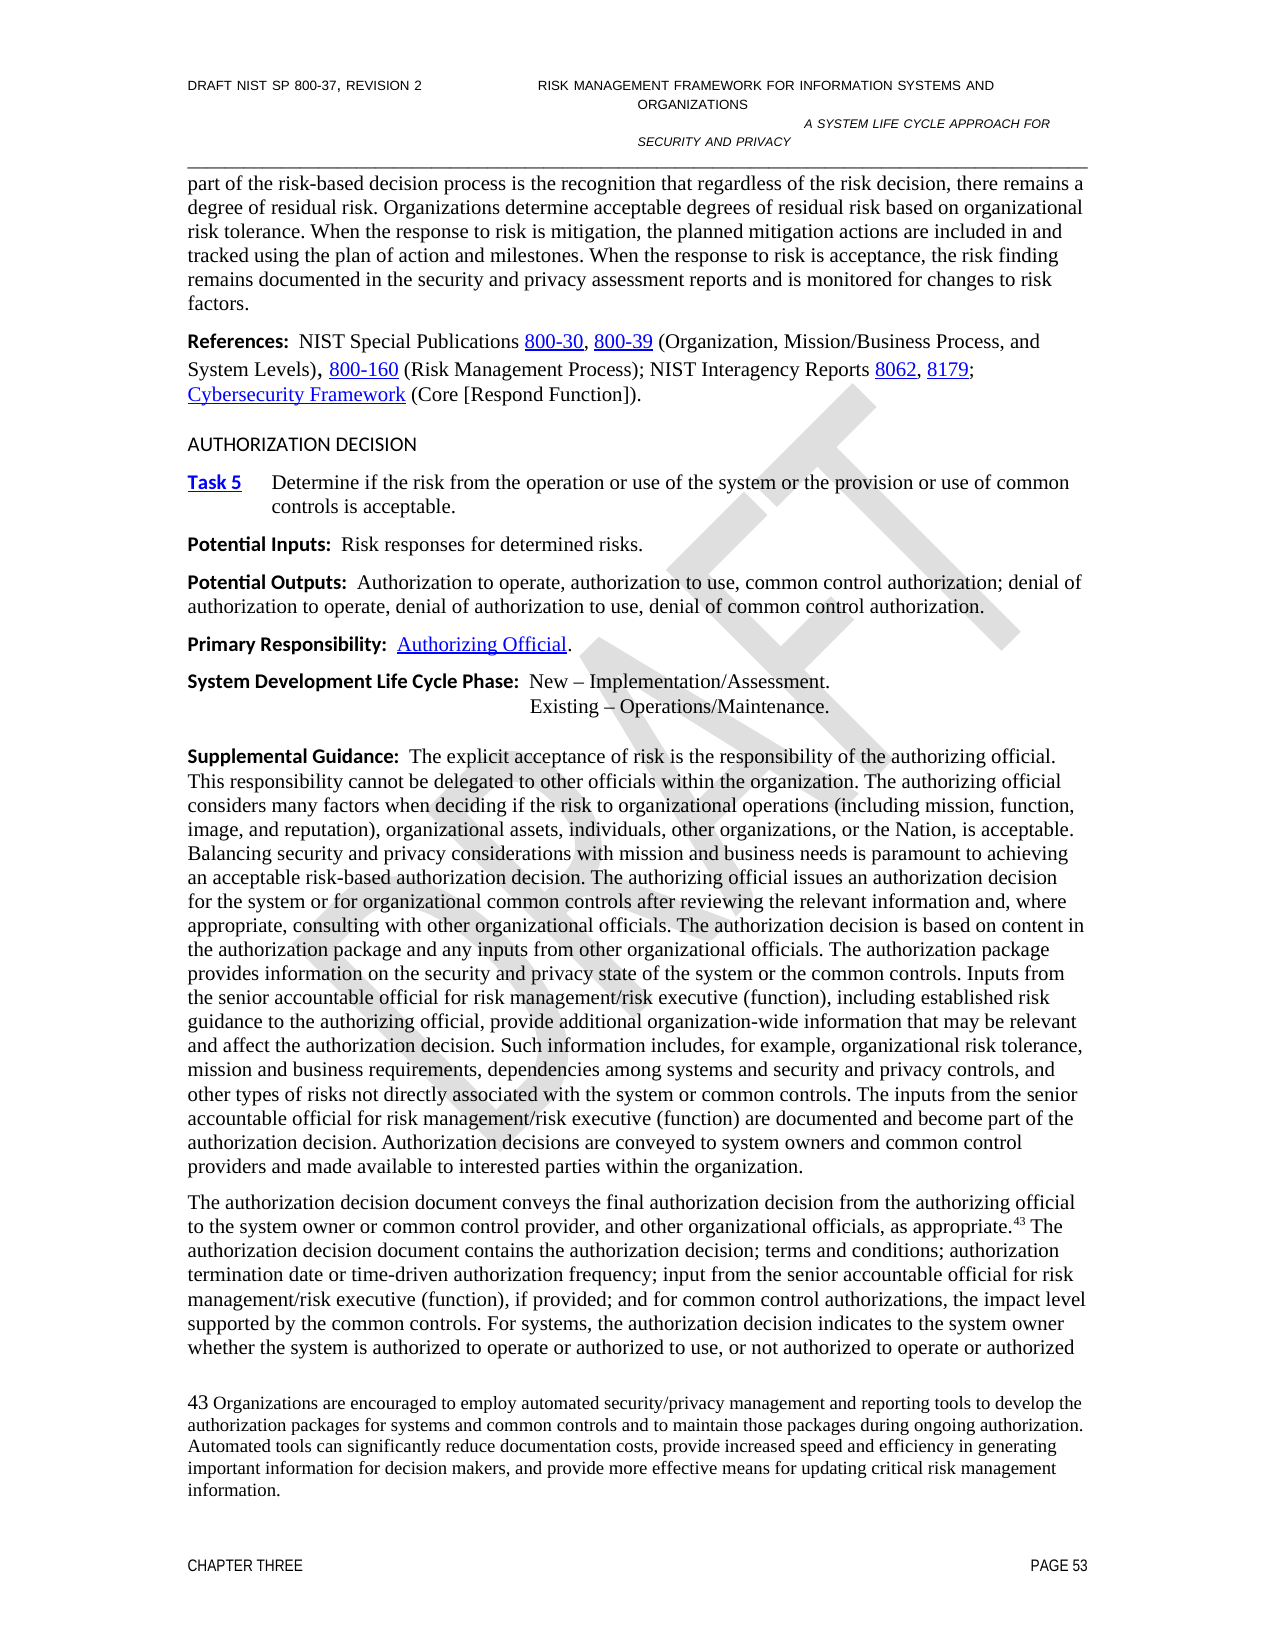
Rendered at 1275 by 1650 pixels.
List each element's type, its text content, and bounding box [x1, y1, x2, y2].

text Task 5 Determine if the risk from the operation or use of the system or the provision or use of common controls is acceptable. [187, 469, 1087, 518]
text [187, 171, 1087, 315]
text References: NIST Special Publications 800-30, 800-39 (Organization, Mission/Business Process, and System Levels), 800-160 (Risk Management Process); NIST Interagency Reports 8062, 8179; Cybersecurity Framework (Core [Respond Function]). [187, 328, 1087, 406]
text Existing – Operations/Maintenance. [529, 694, 1087, 718]
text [187, 1190, 1087, 1359]
text Supplemental Guidance: The explicit acceptance of risk is the responsibility of the authorizing official. This responsibility cannot be delegated to other officials within the organization. The authorizing official considers many factors when deciding if the risk to organizational operations (including mission, function, image, and reputation), organizational assets, individuals, other organizations, or the Nation, is acceptable. Balancing security and privacy considerations with mission and business needs is paramount to achieving an acceptable risk-based authorization decision. The authorizing official issues an authorization decision for the system or for organizational common controls after reviewing the relevant information and, where appropriate, consulting with other organizational officials. The authorization decision is based on content in the authorization package and any inputs from other organizational officials. The authorization package provides information on the security and privacy state of the system or the common controls. Inputs from the senior accountable official for risk management/risk executive (function), including established risk guidance to the authorizing official, provide additional organization-wide information that may be relevant and affect the authorization decision. Such information includes, for example, organizational risk tolerance, mission and business requirements, dependencies among systems and security and privacy controls, and other types of risks not directly associated with the system or common controls. The inputs from the senior accountable official for risk management/risk executive (function) are documented and become part of the authorization decision. Authorization decisions are conveyed to system owners and common control providers and made available to interested parties within the organization. [187, 743, 1087, 1178]
text System Development Life Cycle Phase: New – Implementation/Assessment. [187, 669, 1087, 694]
text Potential Inputs: Risk responses for determined risks. [187, 531, 1087, 556]
text AUTHORIZATION DECISION [187, 431, 1087, 456]
text Primary Responsibility: Authorizing Official. [187, 631, 1087, 656]
text Potential Outputs: Authorization to operate, authorization to use, common control authorization; denial of authorization to operate, denial of authorization to use, denial of common control authorization. [187, 569, 1087, 618]
